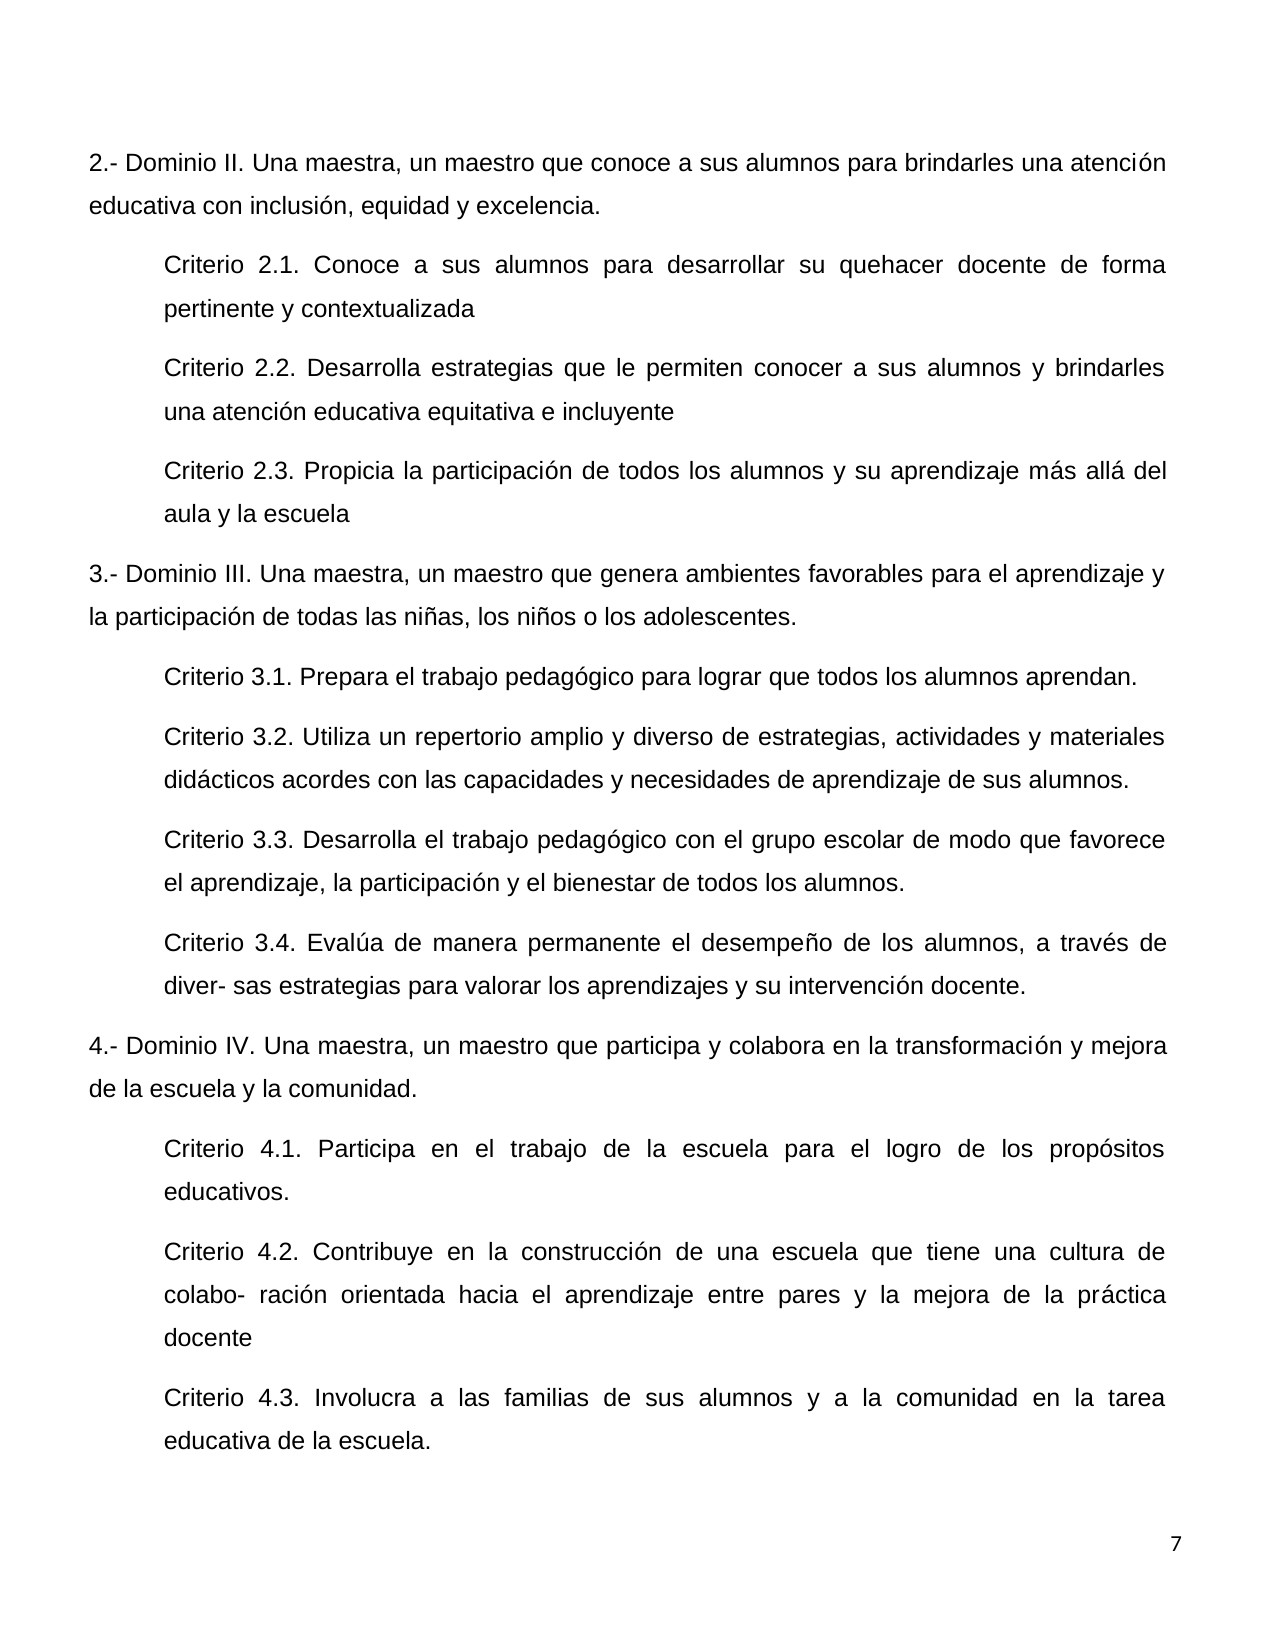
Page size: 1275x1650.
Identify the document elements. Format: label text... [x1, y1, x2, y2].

text Criterio 4.3. Involucra a las familias de sus alumnos y a la comunidad en la tarea educativa de la escuela. [163, 1383, 1167, 1454]
text Criterio 3.1. Prepara el trabajo pedagógico para lograr que todos los alumnos aprendan. [163, 662, 1167, 691]
text Criterio 2.1. Conoce a sus alumnos para desarrollar su quehacer docente de forma pertinente y contextualizada [163, 251, 1167, 322]
text Criterio 3.2. Utiliza un repertorio amplio y diverso de estrategias, actividades y materiales didácticos acordes con las capacidades y necesidades de aprendizaje de sus alumnos. [163, 722, 1167, 794]
text Criterio 2.2. Desarrolla estrategias que le permiten conocer a sus alumnos y brindarles una atención educativa equitativa e incluyente [163, 353, 1167, 425]
text Criterio 2.3. Propicia la participación de todos los alumnos y su aprendizaje más allá del aula y la escuela [163, 456, 1167, 528]
text Criterio 4.1. Participa en el trabajo de la escuela para el logro de los propósitos educativos. [163, 1134, 1167, 1206]
text 3.- Dominio III. Una maestra, un maestro que genera ambientes favorables para el aprendizaje y la participación de todas las niñas, los niños o los adolescentes. [88, 559, 1167, 631]
text Criterio 3.4. Evalúa de manera permanente el desempeño de los alumnos, a través de diver- sas estrategias para valorar los aprendizajes y su intervención docente. [163, 928, 1167, 1000]
text Criterio 4.2. Contribuye en la construcción de una escuela que tiene una cultura de colabo- ración orientada hacia el aprendizaje entre pares y la mejora de la práctica docente [163, 1237, 1167, 1352]
text Criterio 3.3. Desarrolla el trabajo pedagógico con el grupo escolar de modo que favorece el aprendizaje, la participación y el bienestar de todos los alumnos. [163, 825, 1167, 897]
text 4.- Dominio IV. Una maestra, un maestro que participa y colabora en la transformación y mejora de la escuela y la comunidad. [88, 1031, 1167, 1103]
text 2.- Dominio II. Una maestra, un maestro que conoce a sus alumnos para brindarles una atención educativa con inclusión, equidad y excelencia. [88, 148, 1167, 219]
